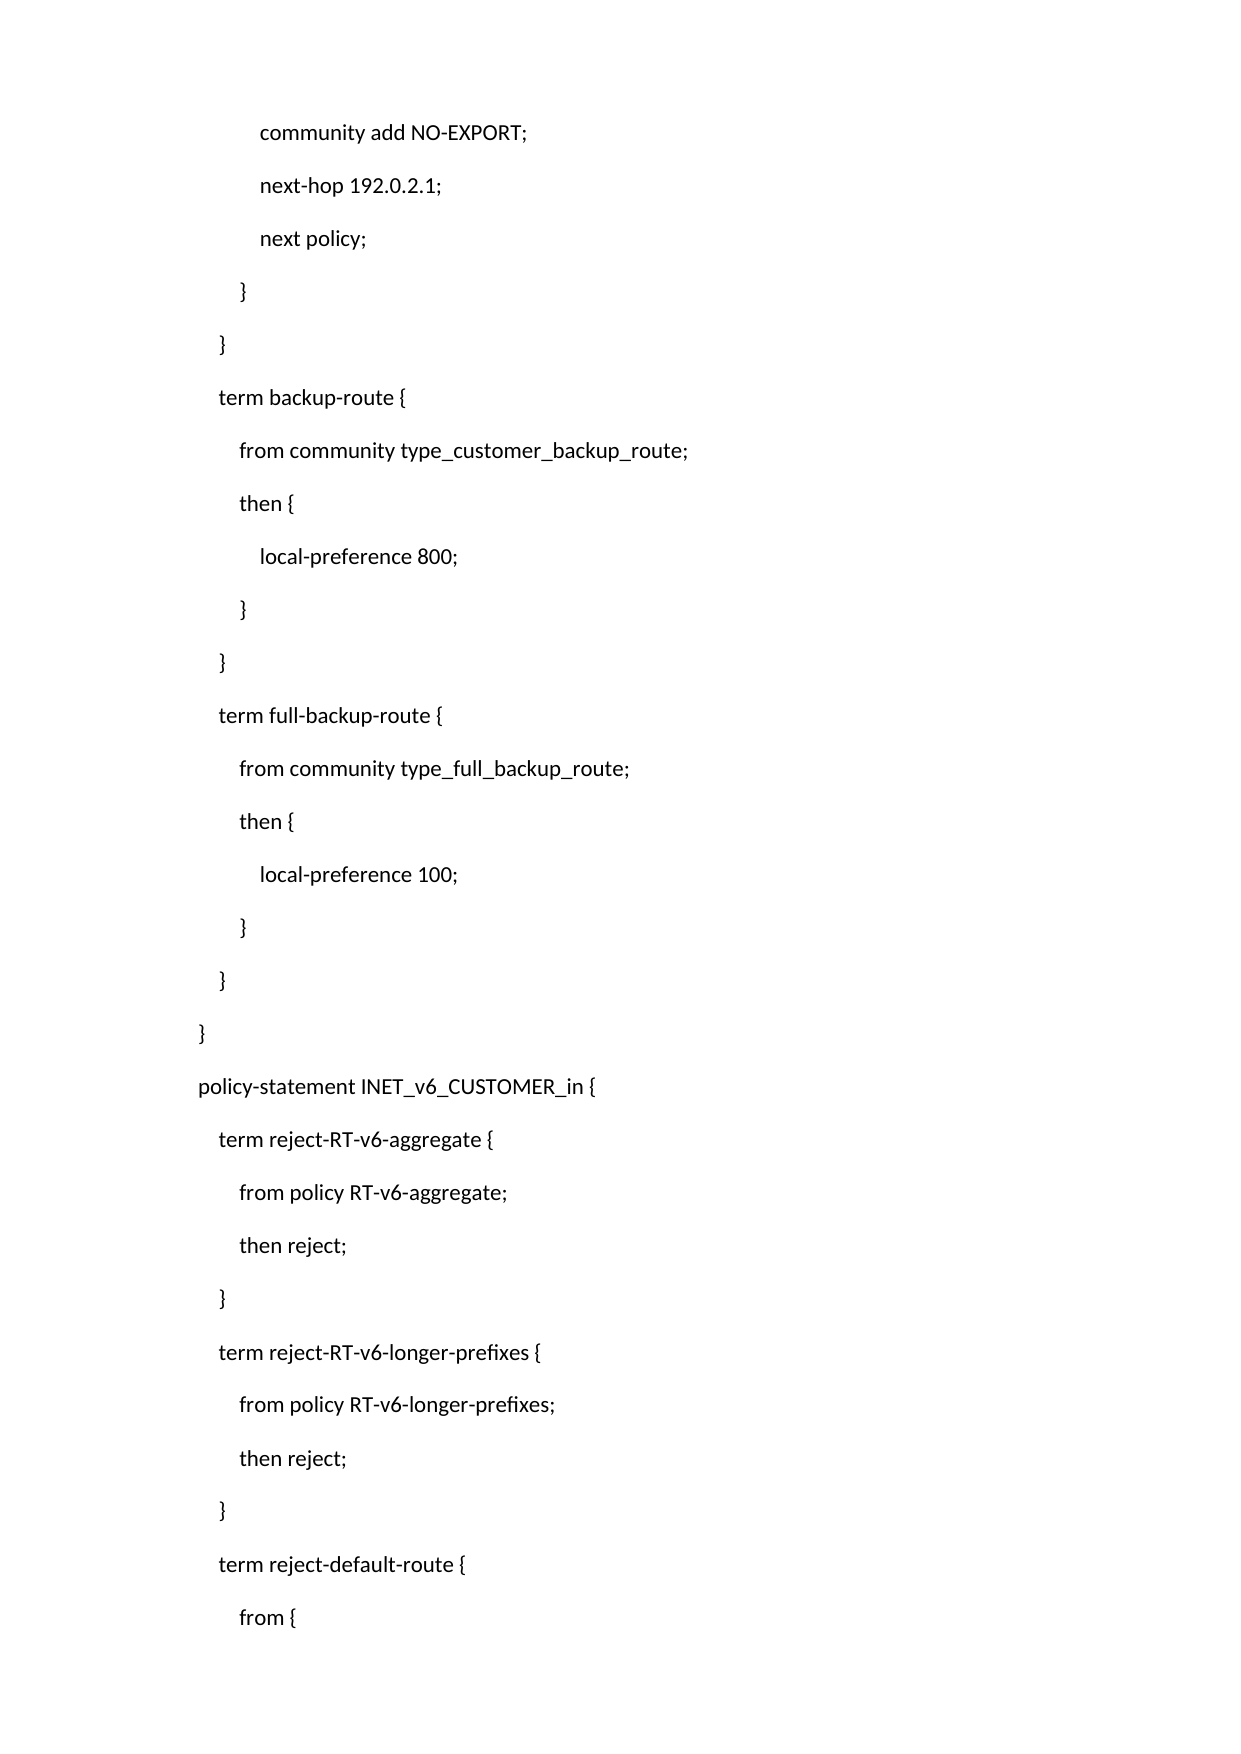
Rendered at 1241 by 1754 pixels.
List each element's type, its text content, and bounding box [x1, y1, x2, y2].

text } [177, 1497, 1152, 1525]
text } [177, 648, 1152, 676]
text from { [177, 1603, 1152, 1631]
text next-hop 192.0.2.1; [177, 171, 1152, 199]
text term reject-RT-v6-aggregate { [177, 1126, 1152, 1153]
text } [177, 330, 1152, 358]
text then { [177, 807, 1152, 835]
text term full-backup-route { [177, 701, 1152, 729]
text from community type_customer_backup_route; [177, 436, 1152, 464]
text from community type_full_backup_route; [177, 754, 1152, 782]
text from policy RT-v6-longer-prefixes; [177, 1391, 1152, 1419]
text local-preference 800; [177, 542, 1152, 570]
text then reject; [177, 1232, 1152, 1259]
text term reject-RT-v6-longer-prefixes { [177, 1338, 1152, 1366]
text from policy RT-v6-aggregate; [177, 1178, 1152, 1207]
text policy-statement INET_v6_CUSTOMER_in { [177, 1072, 1152, 1101]
text then { [177, 489, 1152, 517]
text } [177, 1019, 1152, 1047]
text } [177, 595, 1152, 623]
text local-preference 100; [177, 860, 1152, 888]
text } [177, 913, 1152, 941]
text next policy; [177, 224, 1152, 252]
text } [177, 1284, 1152, 1313]
text then reject; [177, 1444, 1152, 1472]
text term backup-route { [177, 383, 1152, 411]
text } [177, 277, 1152, 305]
text community add NO-EXPORT; [177, 118, 1152, 146]
text term reject-default-route { [177, 1550, 1152, 1578]
text } [177, 966, 1152, 994]
